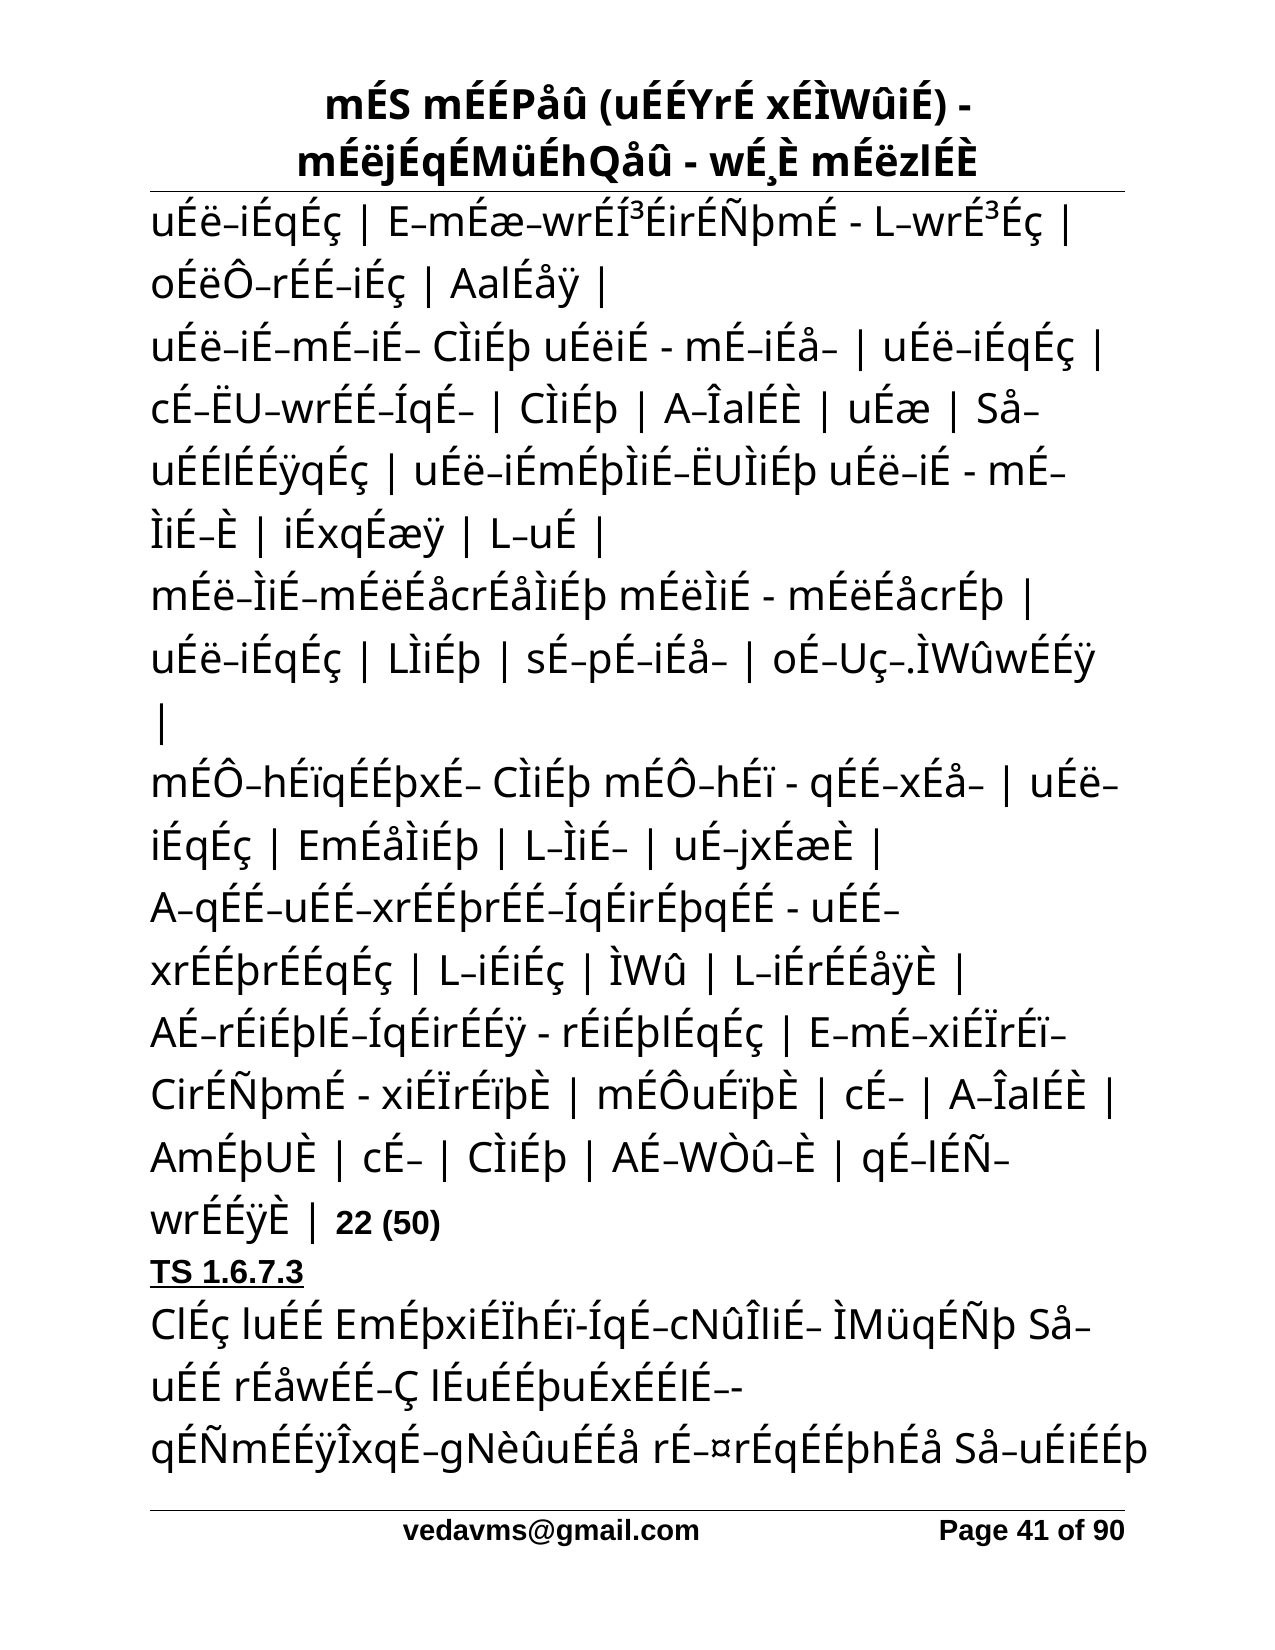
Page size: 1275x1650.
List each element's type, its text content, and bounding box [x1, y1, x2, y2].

text AÉ–rÉiÉþlÉ–ÍqÉirÉÉÿ - rÉiÉþlÉqÉç | E–mÉ–xiÉÏrÉï– CirÉÑþmÉ - xiÉÏrÉïþÈ | mÉÔuÉïþÈ | cÉ– | A–ÎalÉÈ | AmÉþUÈ | cÉ– | CÌiÉþ | AÉ–WÒû–È | qÉ–lÉÑ–wrÉÉÿÈ | 22 (50) [150, 1003, 1125, 1247]
text TS 1.6.7.3 [150, 1252, 1125, 1291]
text ClÉç luÉÉ EmÉþxiÉÏhÉï-ÍqÉ–cNûÎliÉ– ÌMüqÉÑþ Så–uÉÉ rÉåwÉÉ–Ç lÉuÉÉþuÉxÉÉlÉ–- [150, 1294, 1125, 1414]
text uÉë–iÉ–mÉ–iÉ– CÌiÉþ uÉëiÉ - mÉ–iÉå– | uÉë–iÉqÉç | cÉ–ËU–wrÉÉ–ÍqÉ– | CÌiÉþ | A–ÎalÉÈ | uÉæ | Så–uÉÉlÉÉÿqÉç | uÉë–iÉmÉþÌiÉ–ËUÌiÉþ uÉë–iÉ - mÉ–ÌiÉ–È | iÉxqÉæÿ | L–uÉ | [150, 316, 1125, 560]
text uÉë–iÉqÉç | E–mÉæ–wrÉÍ³ÉirÉÑþmÉ - L–wrÉ³Éç | oÉëÔ–rÉÉ–iÉç | AalÉåÿ | [150, 192, 1125, 311]
text mÉë–ÌiÉ–mÉëÉåcrÉåÌiÉþ mÉëÌiÉ - mÉëÉåcrÉþ | uÉë–iÉqÉç | LÌiÉþ | sÉ–pÉ–iÉå– | oÉ–Uç–.ÌWûwÉÉÿ | [150, 566, 1125, 748]
text mÉÔ–hÉïqÉÉþxÉ– CÌiÉþ mÉÔ–hÉï - qÉÉ–xÉå– | uÉë–iÉqÉç | EmÉåÌiÉþ | L–ÌiÉ– | uÉ–jxÉæÈ | [150, 753, 1125, 872]
text A–qÉÉ–uÉÉ–xrÉÉþrÉÉ–ÍqÉirÉþqÉÉ - uÉÉ–xrÉÉþrÉÉqÉç | L–iÉiÉç | ÌWû | L–iÉrÉÉåÿÈ | [150, 878, 1125, 997]
